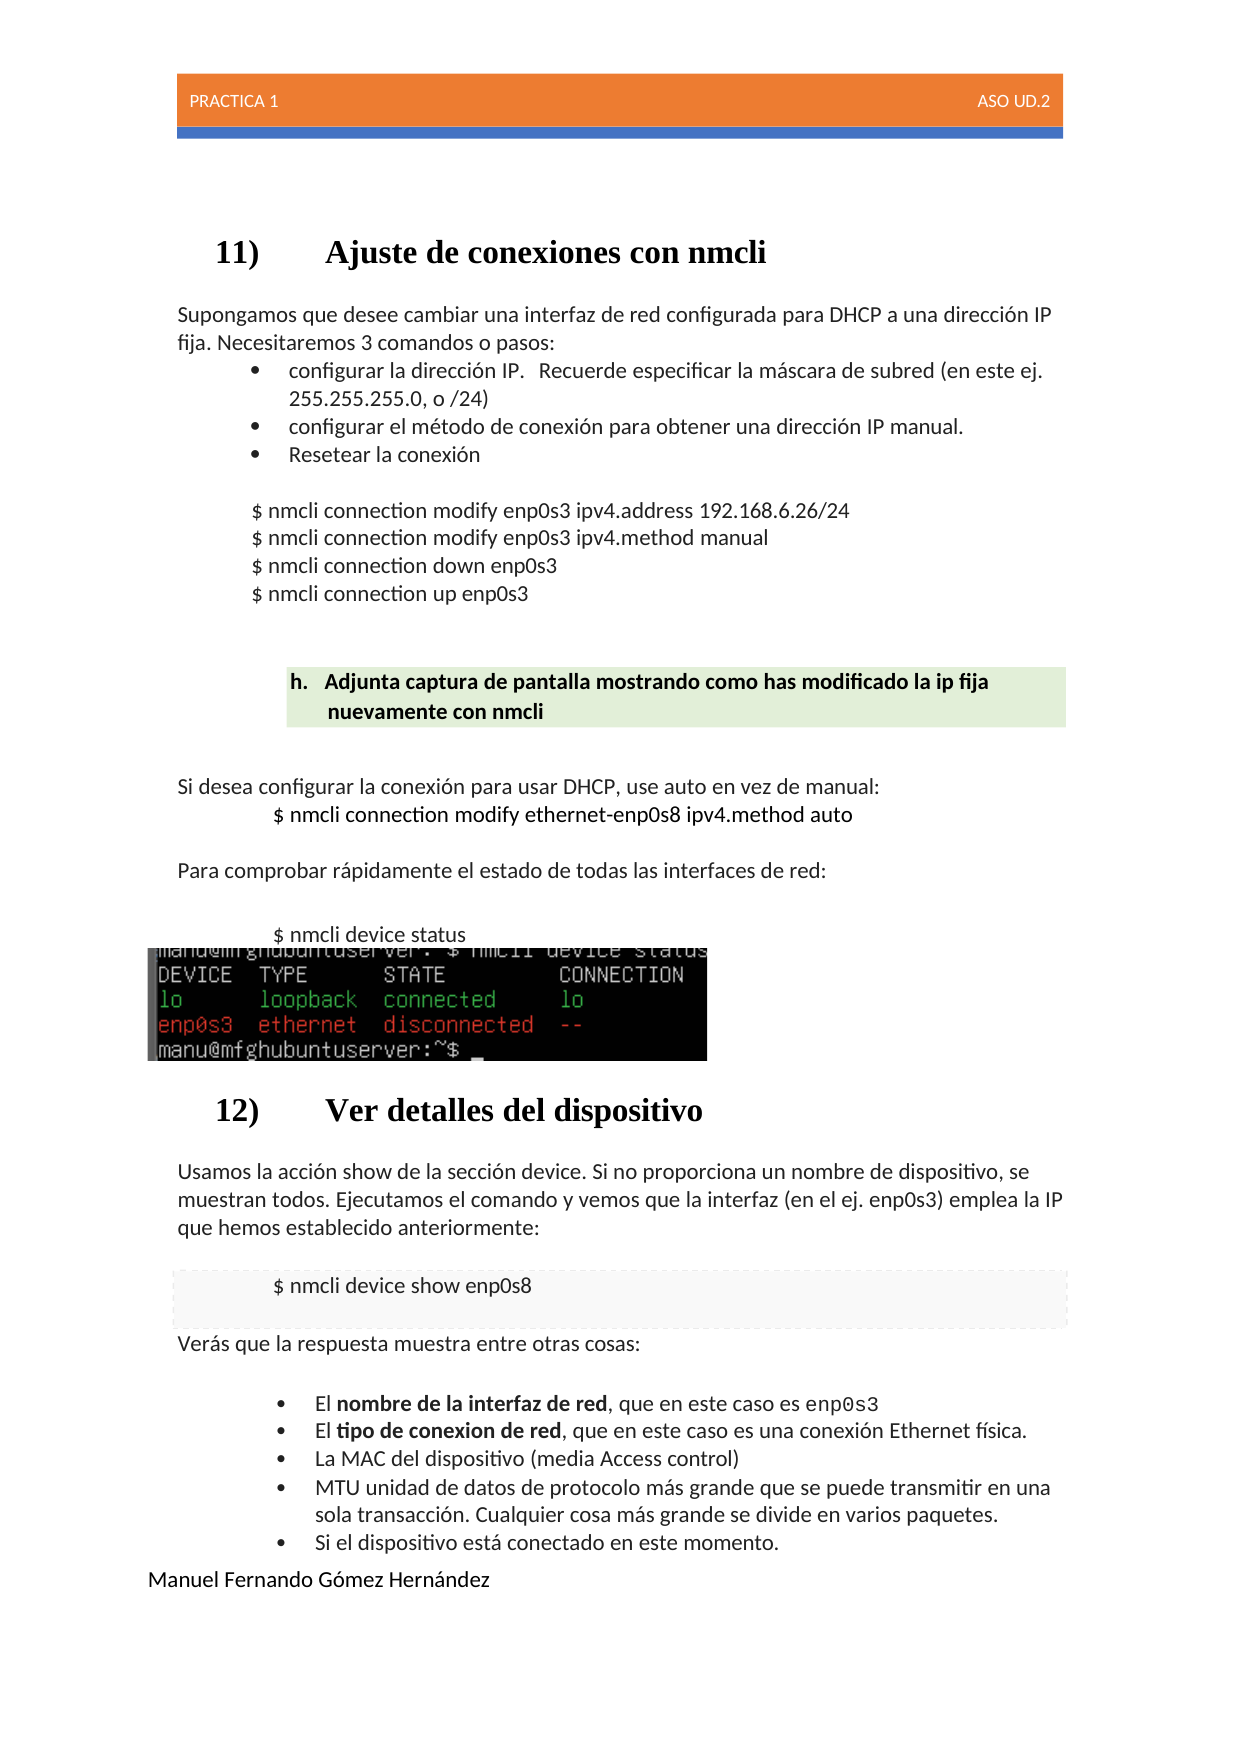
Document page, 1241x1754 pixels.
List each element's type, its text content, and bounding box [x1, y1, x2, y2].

subtitle Ajuste de conexiones con nmcli [215, 232, 1137, 271]
list MTU unidad de datos de protocolo más grande que se puede transmitir en una sola transacción. Cualquier cosa más grande se divide en varios paquetes. [277, 1473, 1051, 1529]
picture [147, 948, 708, 1061]
list El nombre de la interfaz de red, que en este caso es enp0s3 [277, 1389, 1137, 1417]
text Supongamos que desee cambiar una interfaz de red configurada para DHCP a una dirección IP fija. Necesitaremos 3 comandos o pasos: [177, 300, 1059, 356]
text $ nmcli connection up enp0s3 [251, 579, 1137, 608]
text $ nmcli connection down enp0s3 [251, 551, 1137, 579]
text $ nmcli connection modify ethernet-enp0s8 ipv4.method auto Para comprobar rápidamente el estado de todas las interfaces de red: [177, 800, 888, 884]
list El tipo de conexion de red, que en este caso es una conexión Ethernet física. [277, 1417, 1137, 1444]
list Si el dispositivo está conectado en este momento. [277, 1529, 1137, 1556]
list configurar el método de conexión para obtener una dirección IP manual. [251, 412, 1137, 440]
text $ nmcli device status [273, 920, 1137, 948]
list La MAC del dispositivo (media Access control) [277, 1444, 1137, 1473]
subtitle Ver detalles del dispositivo [215, 1090, 1137, 1128]
text $ nmcli connection modify enp0s3 ipv4.method manual [251, 524, 1137, 551]
text Verás que la respuesta muestra entre otras cosas: [177, 1267, 1137, 1358]
text Si desea configurar la conexión para usar DHCP, use auto en vez de manual: [177, 772, 1137, 800]
list Resetear la conexión [251, 440, 1137, 468]
list configurar la dirección IP. Recuerde especificar la máscara de subred (en este ej. 255.255.255.0, o /24) [251, 356, 1045, 412]
text Usamos la acción show de la sección device. Si no proporciona un nombre de dispositivo, se muestran todos. Ejecutamos el comando y vemos que la interfaz (en el ej. enp0s3) emplea la IP que hemos establecido anteriormente: [177, 1157, 1080, 1242]
text $ nmcli connection modify enp0s3 ipv4.address 192.168.6.26/24 [251, 496, 1137, 524]
